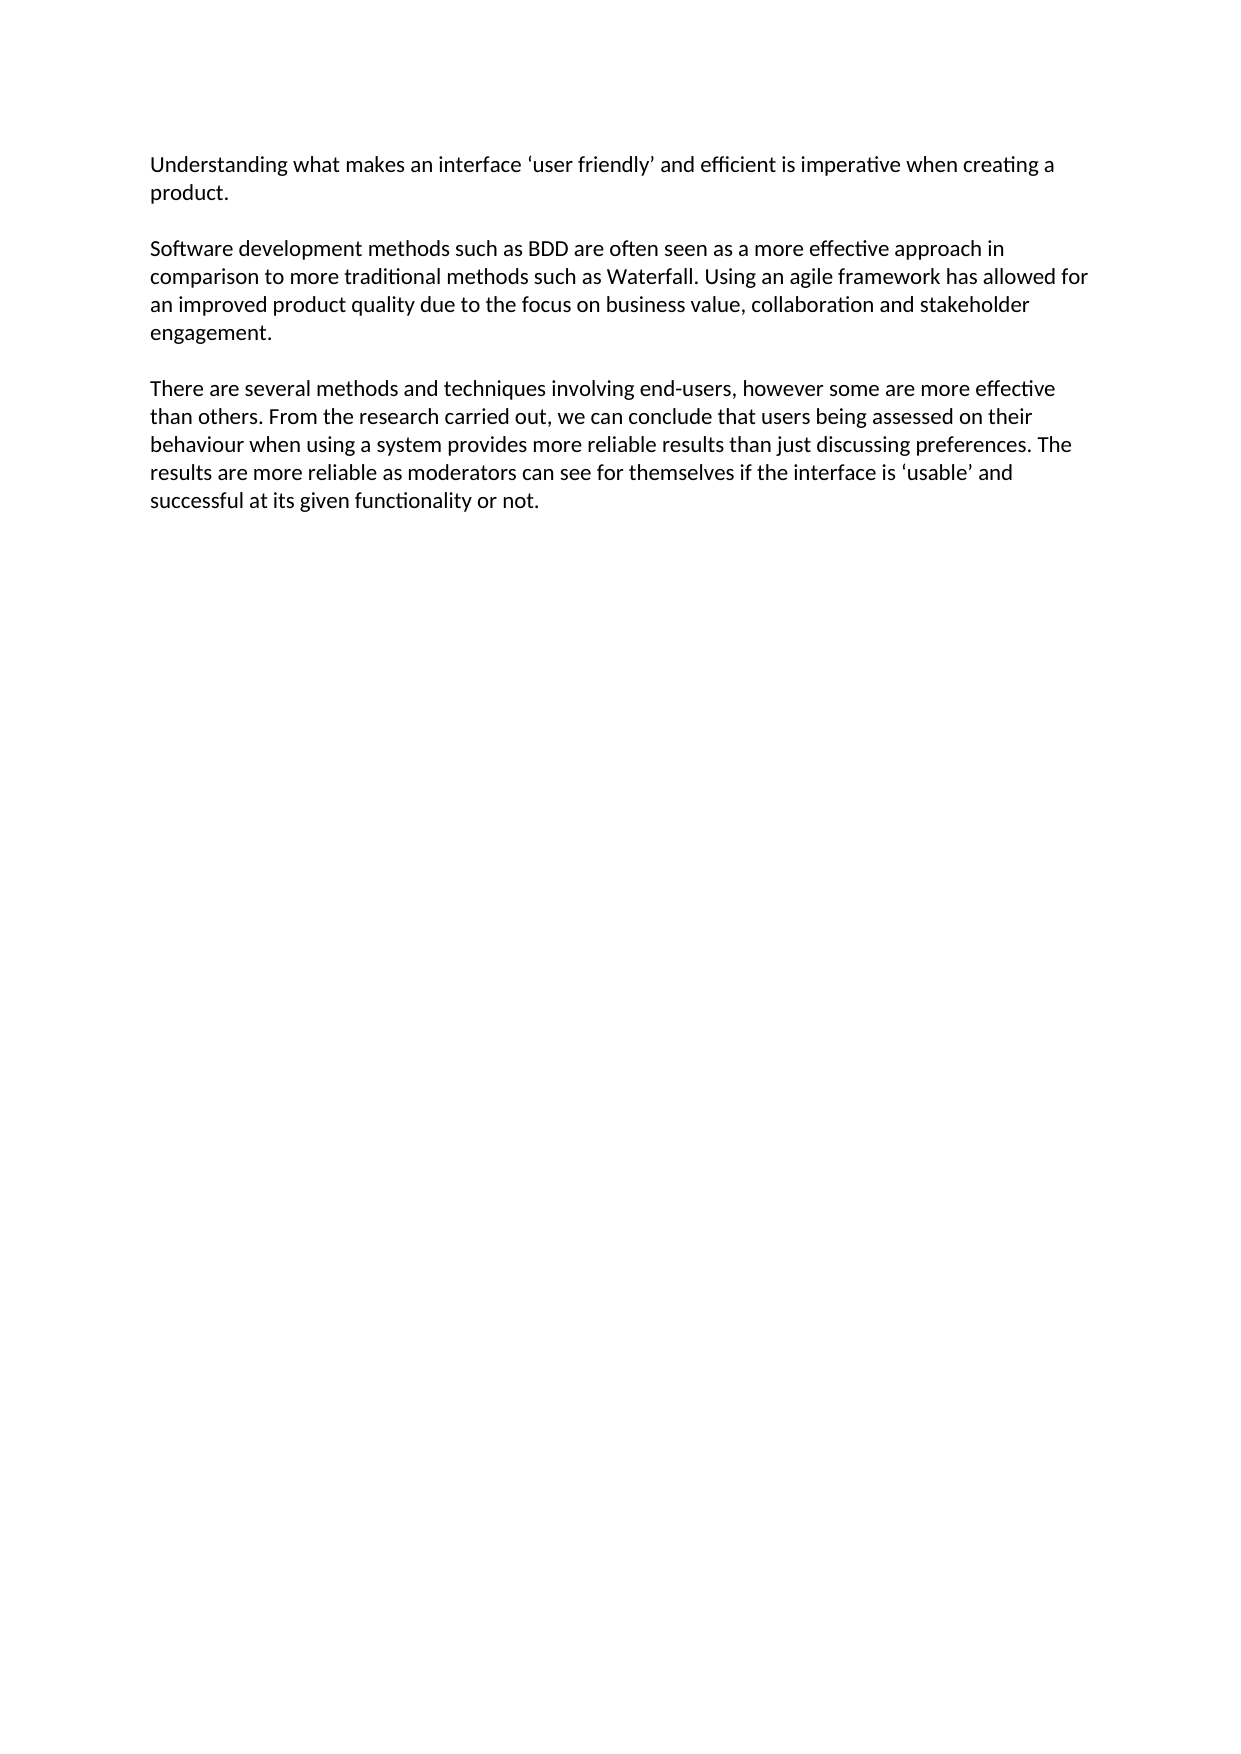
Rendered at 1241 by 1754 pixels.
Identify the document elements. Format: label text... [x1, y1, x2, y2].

text Understanding what makes an interface ‘user friendly’ and efficient is imperative when creating a product. [150, 150, 1090, 206]
